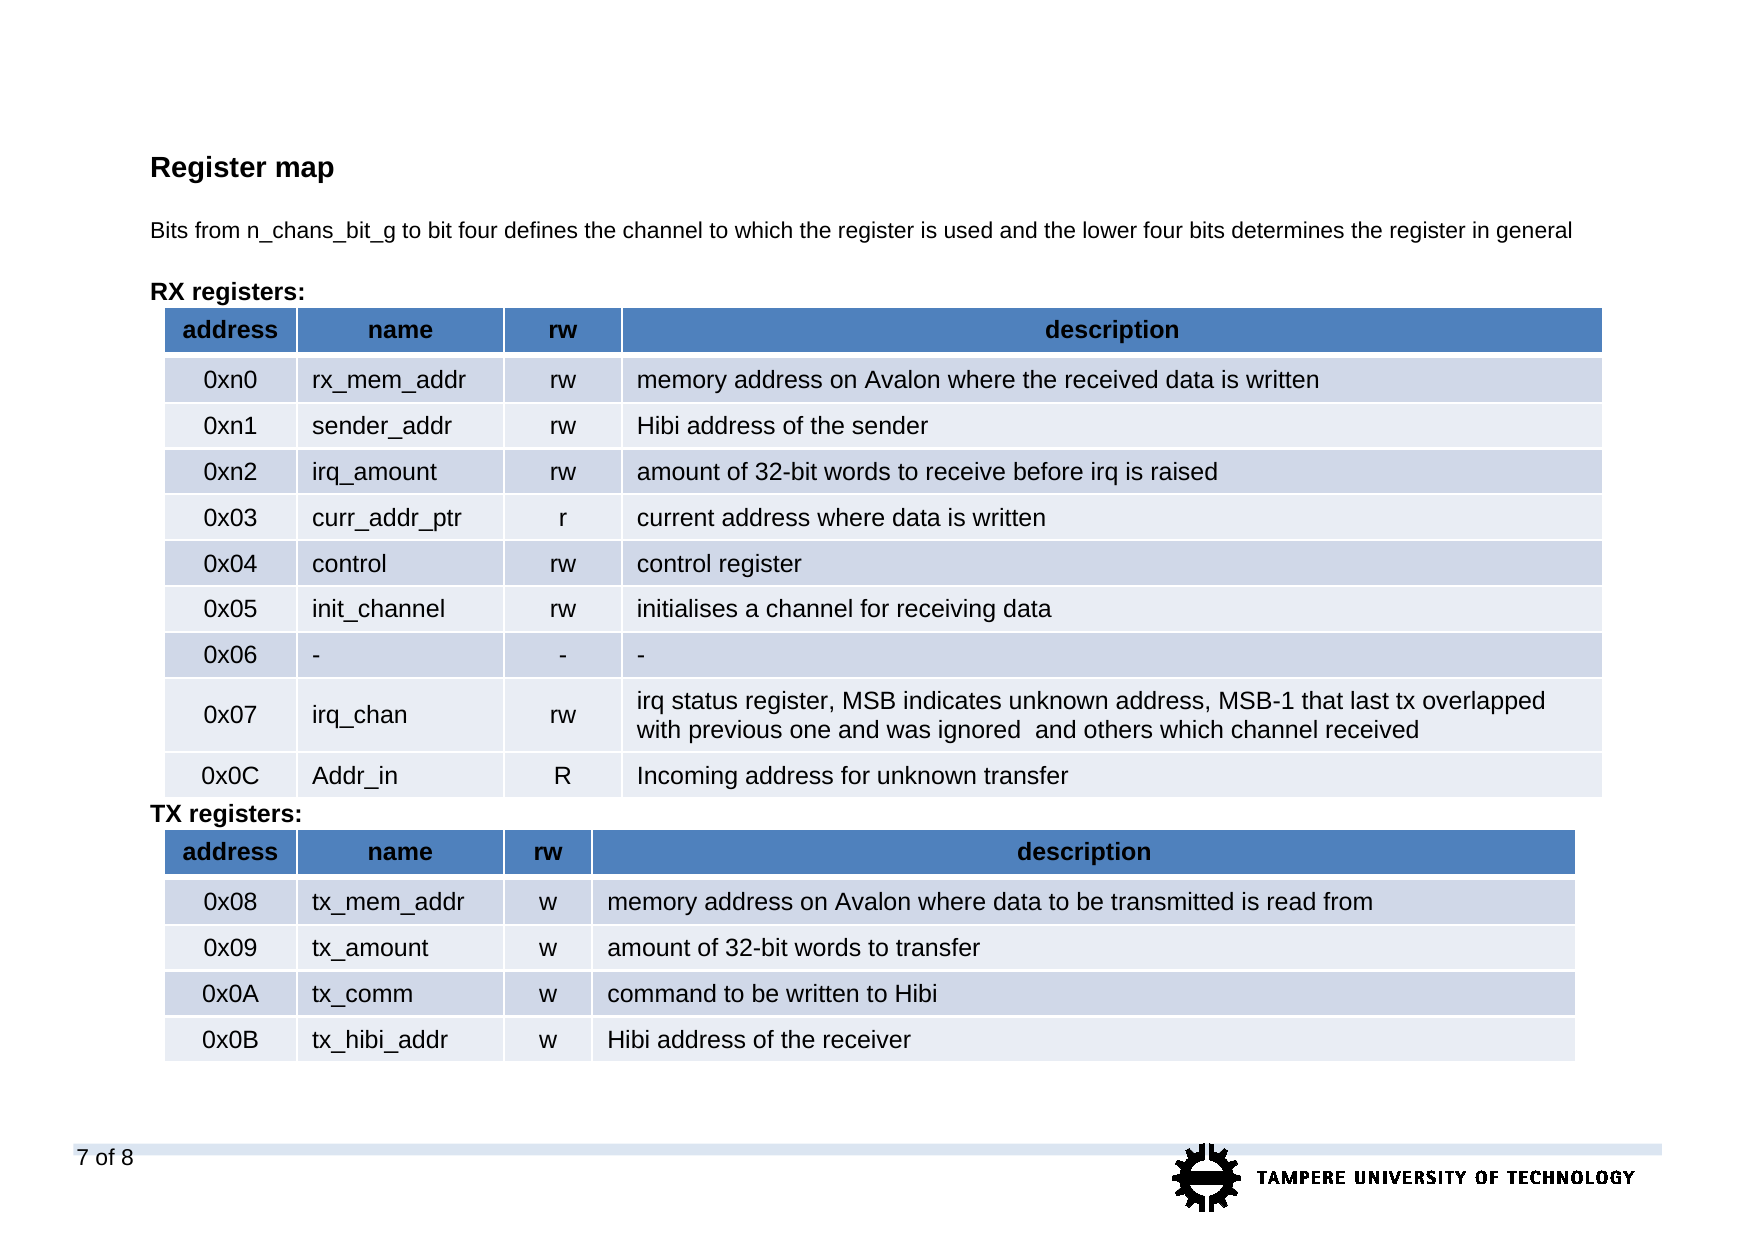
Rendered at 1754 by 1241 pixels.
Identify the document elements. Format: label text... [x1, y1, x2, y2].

text Bits from n_chans_bit_g to bit four defines the channel to which the register is used and the lower four bits determines the register in general [150, 217, 1604, 243]
table_cell w [505, 1018, 591, 1061]
table_cell irq_amount [298, 450, 503, 493]
table_cell Hibi address of the sender [623, 404, 1602, 447]
table_cell 0xn0 [165, 358, 296, 402]
table_cell w [505, 972, 591, 1015]
table_cell R [505, 753, 621, 797]
table_header address [165, 308, 296, 352]
table_cell 0xn2 [165, 450, 296, 493]
table_cell tx_mem_addr [298, 880, 503, 924]
table_cell w [505, 926, 591, 969]
table_cell sender_addr [298, 404, 503, 447]
table_cell 0x03 [165, 495, 296, 539]
table_cell - [505, 633, 621, 677]
table_cell memory address on Avalon where data to be transmitted is read from [593, 880, 1575, 924]
table_cell irq status register, MSB indicates unknown address, MSB-1 that last tx overlapped with previous one and was ignored and others which channel received [623, 679, 1602, 751]
table_cell - [623, 633, 1602, 677]
table_cell Incoming address for unknown transfer [623, 753, 1602, 797]
table_cell initialises a channel for receiving data [623, 587, 1602, 631]
table_cell tx_hibi_addr [298, 1018, 503, 1061]
table_cell 0x08 [165, 880, 296, 924]
table_cell irq_chan [298, 679, 503, 751]
table_cell 0x0C [165, 753, 296, 797]
table_header name [298, 308, 503, 352]
table_cell Addr_in [298, 753, 503, 797]
table_cell rw [505, 404, 621, 447]
table_cell memory address on Avalon where the received data is written [623, 358, 1602, 402]
table_cell w [505, 880, 591, 924]
table_cell 0x07 [165, 679, 296, 751]
table_cell amount of 32-bit words to receive before irq is raised [623, 450, 1602, 493]
table_header description [623, 308, 1602, 352]
table_cell init_channel [298, 587, 503, 631]
table_cell rx_mem_addr [298, 358, 503, 402]
table_cell 0x06 [165, 633, 296, 677]
table_cell rw [505, 541, 621, 585]
table_cell rw [505, 587, 621, 631]
table_header description [593, 830, 1575, 874]
table_cell 0x09 [165, 926, 296, 969]
table_cell 0x05 [165, 587, 296, 631]
table_cell - [298, 633, 503, 677]
table_header name [298, 830, 503, 874]
table_cell rw [505, 450, 621, 493]
table_cell 0x0B [165, 1018, 296, 1061]
text TX registers: [150, 799, 1604, 828]
table_cell command to be written to Hibi [593, 972, 1575, 1015]
table_cell 0xn1 [165, 404, 296, 447]
table_cell curr_addr_ptr [298, 495, 503, 539]
table_cell rw [505, 358, 621, 402]
text Register map [150, 150, 1604, 183]
table_header rw [505, 308, 621, 352]
table_cell 0x04 [165, 541, 296, 585]
table_cell control register [623, 541, 1602, 585]
table_cell Hibi address of the receiver [593, 1018, 1575, 1061]
table_cell amount of 32-bit words to transfer [593, 926, 1575, 969]
table_cell rw [505, 679, 621, 751]
text RX registers: [150, 277, 1604, 306]
table_cell control [298, 541, 503, 585]
table_header address [165, 830, 296, 874]
table_cell 0x0A [165, 972, 296, 1015]
table_cell current address where data is written [623, 495, 1602, 539]
table_header rw [505, 830, 591, 874]
table_cell tx_amount [298, 926, 503, 969]
table_cell r [505, 495, 621, 539]
table_cell tx_comm [298, 972, 503, 1015]
